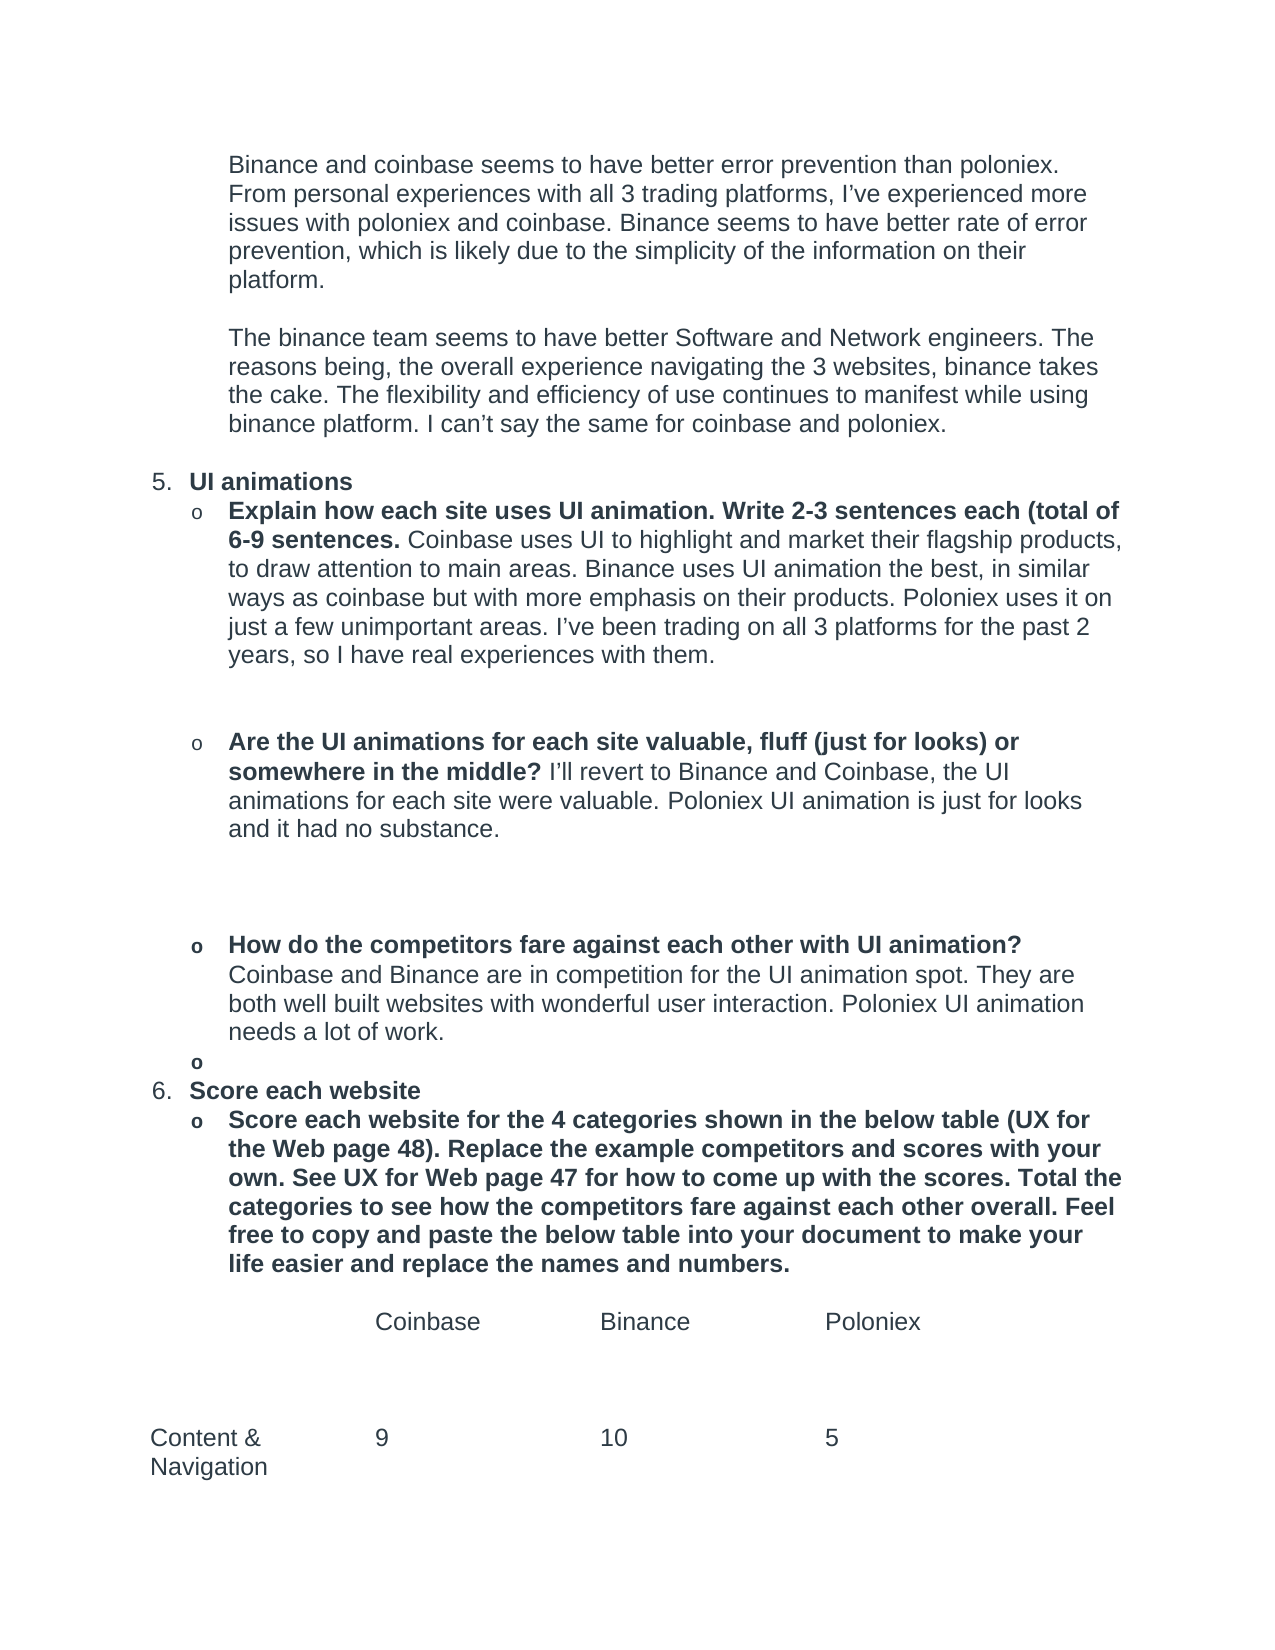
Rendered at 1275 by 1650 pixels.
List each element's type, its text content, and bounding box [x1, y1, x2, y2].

list Score each website for the 4 categories shown in the below table (UX for the Web page 48). Replace the example competitors and scores with your own. See UX for Web page 47 for how to come up with the scores. Total the categories to see how the competitors fare against each other overall. Feel free to copy and paste the below table into your document to make your life easier and replace the names and numbers. [191, 1104, 1125, 1278]
list How do the competitors fare against each other with UI animation? Coinbase and Binance are in competition for the UI animation spot. They are both well built websites with wonderful user interaction. Poloniex UI animation needs a lot of work. [191, 930, 1125, 1046]
text Navigation [150, 1452, 1125, 1481]
list Explain how each site uses UI animation. Write 2-3 sentences each (total of 6-9 sentences. Coinbase uses UI to highlight and market their flagship products, to draw attention to main areas. Binance uses UI animation the best, in similar ways as coinbase but with more emphasis on their products. Poloniex uses it on just a few unimportant areas. I’ve been trading on all 3 platforms for the past 2 years, so I have real experiences with them. [191, 496, 1125, 669]
text Content & 9 10 5 [150, 1423, 1125, 1452]
text Coinbase Binance Poloniex [375, 1307, 1125, 1336]
list Are the UI animations for each site valuable, fluff (just for looks) or somewhere in the middle? I’ll revert to Binance and Coinbase, the UI animations for each site were valuable. Poloniex UI animation is just for looks and it had no substance. [191, 727, 1125, 843]
text Binance and coinbase seems to have better error prevention than poloniex. From personal experiences with all 3 trading platforms, I’ve experienced more issues with poloniex and coinbase. Binance seems to have better rate of error prevention, which is likely due to the simplicity of the information on their platform. [228, 150, 1125, 294]
list UI animations [152, 467, 1125, 496]
text The binance team seems to have better Software and Network engineers. The reasons being, the overall experience navigating the 3 websites, binance takes the cake. The flexibility and efficiency of use continues to manifest while using binance platform. I can’t say the same for coinbase and poloniex. [228, 323, 1125, 438]
list Score each website [152, 1076, 1125, 1104]
